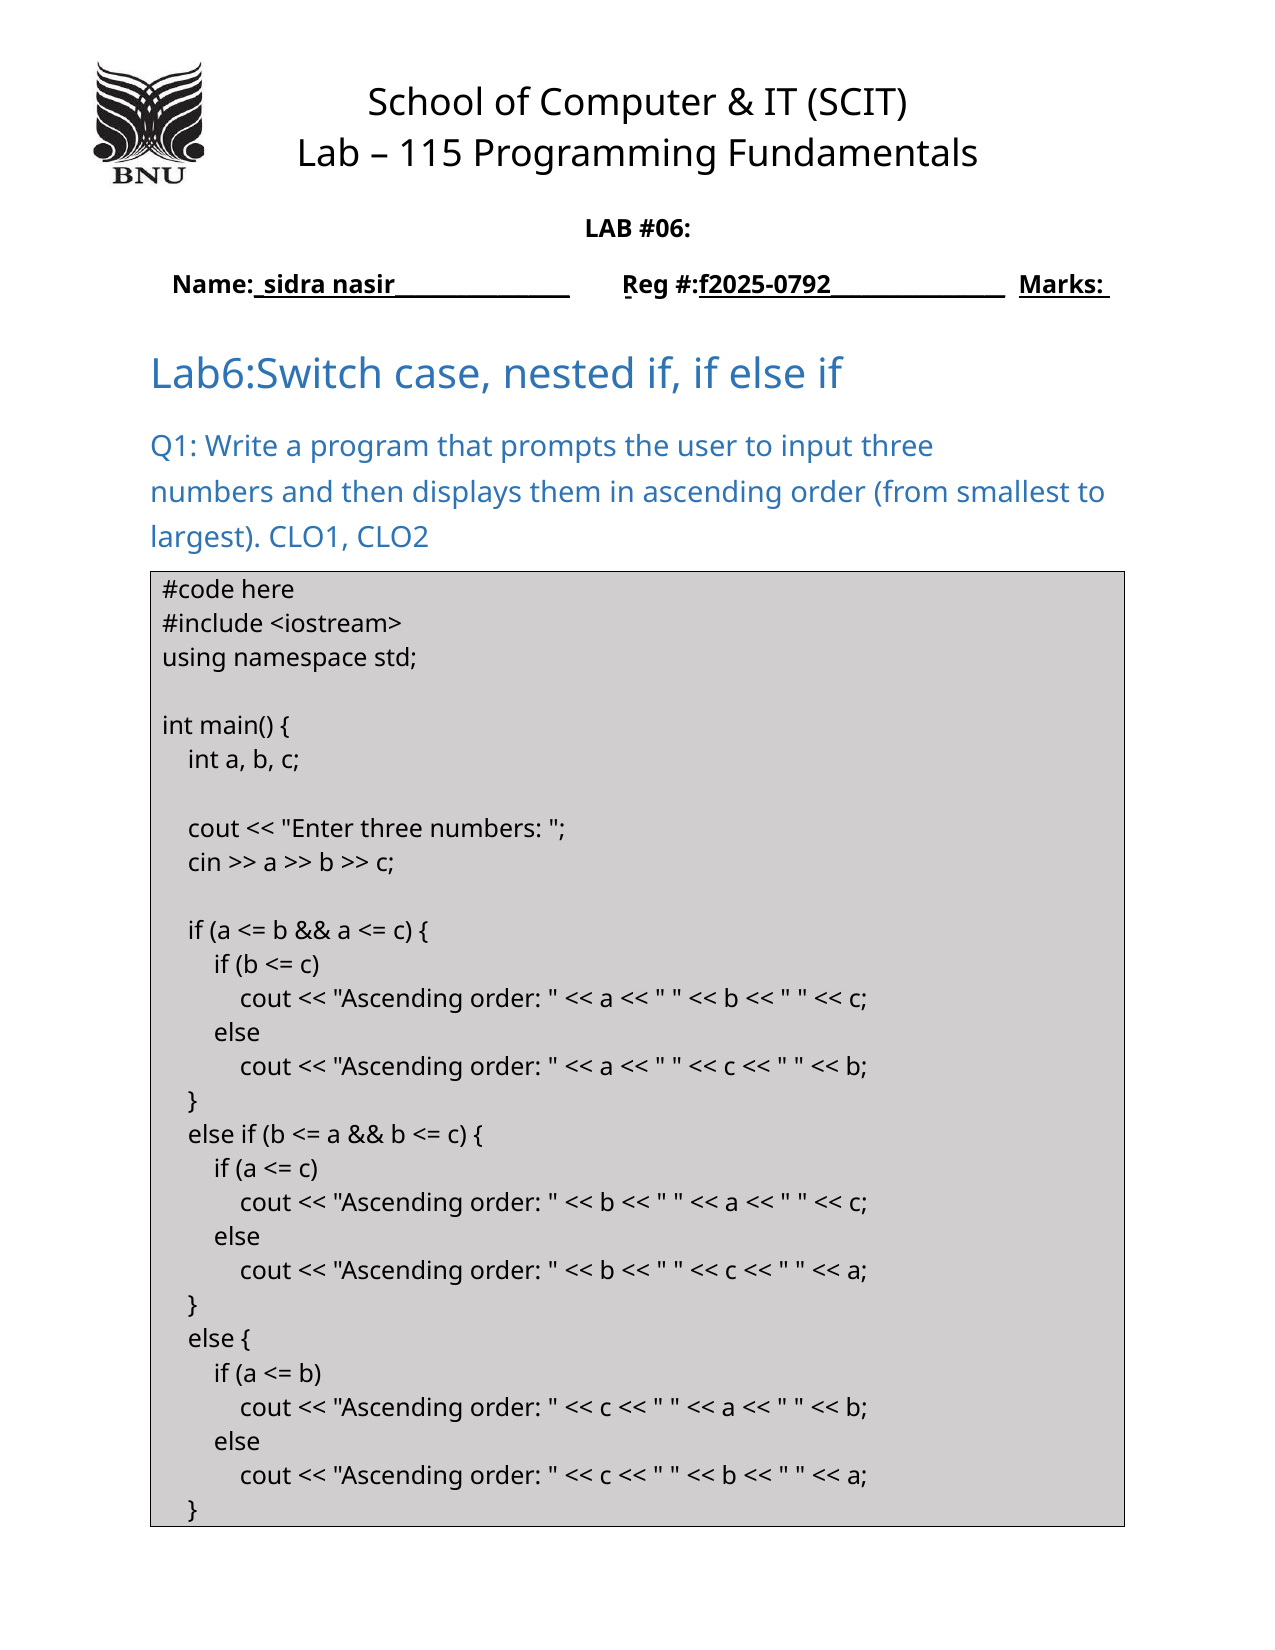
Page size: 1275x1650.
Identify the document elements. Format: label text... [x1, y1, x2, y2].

text Name:_sidra nasir_________________ Reg #:f2025-0792_________________ Marks: [150, 267, 1125, 301]
subtitle Q1: Write a program that prompts the user to input three numbers and then displays them in ascending order (from smallest to largest). CLO1, CLO2 [150, 426, 1125, 556]
text LAB #06: [150, 211, 1125, 245]
picture [91, 61, 205, 186]
subtitle Lab6:Switch case, nested if, if else if [150, 344, 1125, 400]
